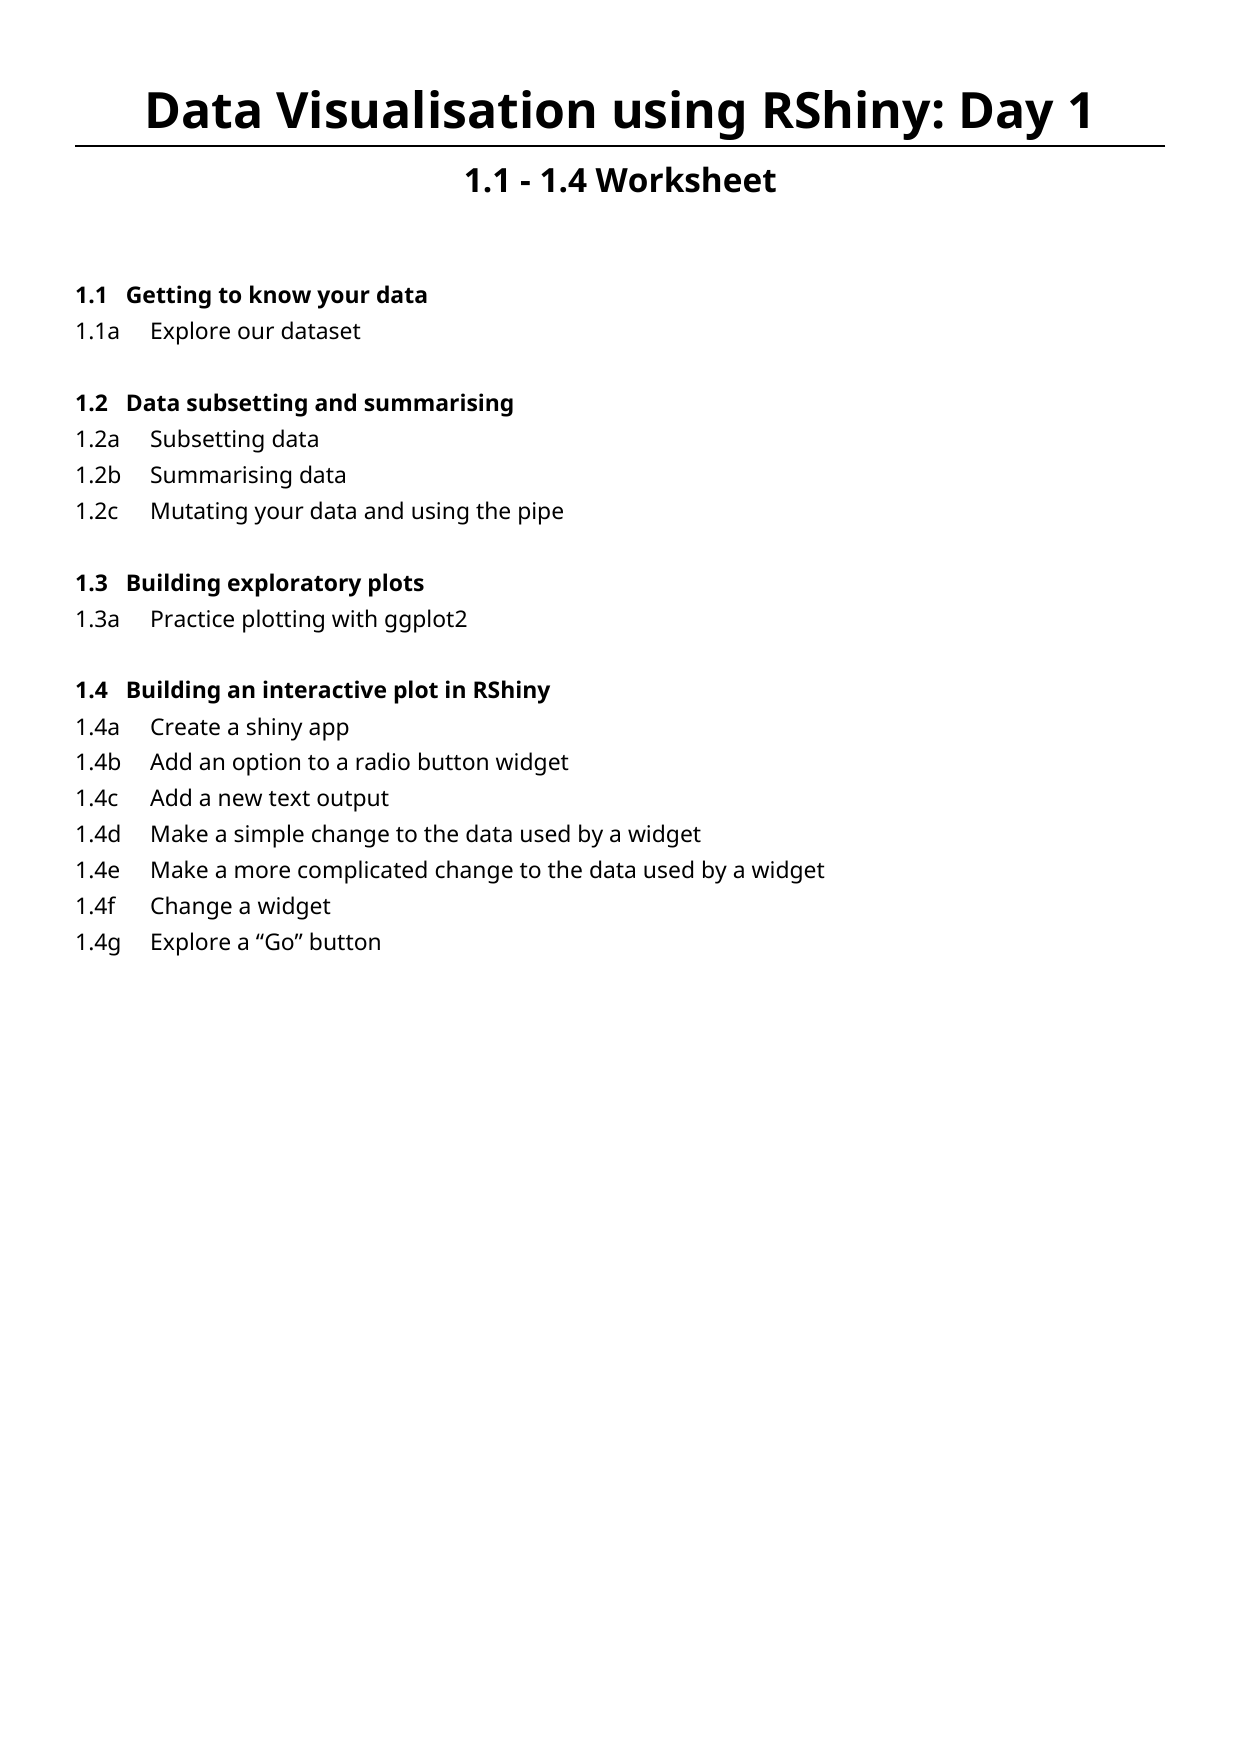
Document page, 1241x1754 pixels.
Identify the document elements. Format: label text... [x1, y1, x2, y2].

text 1.3 Building exploratory plots [75, 567, 1165, 598]
text 1.2b Summarising data [75, 459, 1165, 490]
text 1.4e Make a more complicated change to the data used by a widget [75, 854, 1165, 885]
text 1.4b Add an option to a radio button widget [75, 746, 1165, 778]
text 1.4f Change a widget [75, 890, 1165, 921]
text 1.2a Subsetting data [75, 423, 1165, 454]
text 1.1 Getting to know your data [75, 279, 1165, 310]
text 1.3a Practice plotting with ggplot2 [75, 603, 1165, 634]
text 1.2c Mutating your data and using the pipe [75, 495, 1165, 526]
text 1.4c Add a new text output [75, 782, 1165, 813]
text Data Visualisation using RShiny: Day 1 [75, 75, 1165, 145]
text 1.1a Explore our dataset [75, 315, 1165, 346]
text 1.1 - 1.4 Worksheet [75, 157, 1165, 202]
text 1.4a Create a shiny app [75, 710, 1165, 742]
text 1.2 Data subsetting and summarising [75, 387, 1165, 418]
text 1.4g Explore a “Go” button [75, 926, 1165, 957]
text 1.4 Building an interactive plot in RShiny [75, 674, 1165, 706]
text 1.4d Make a simple change to the data used by a widget [75, 818, 1165, 849]
